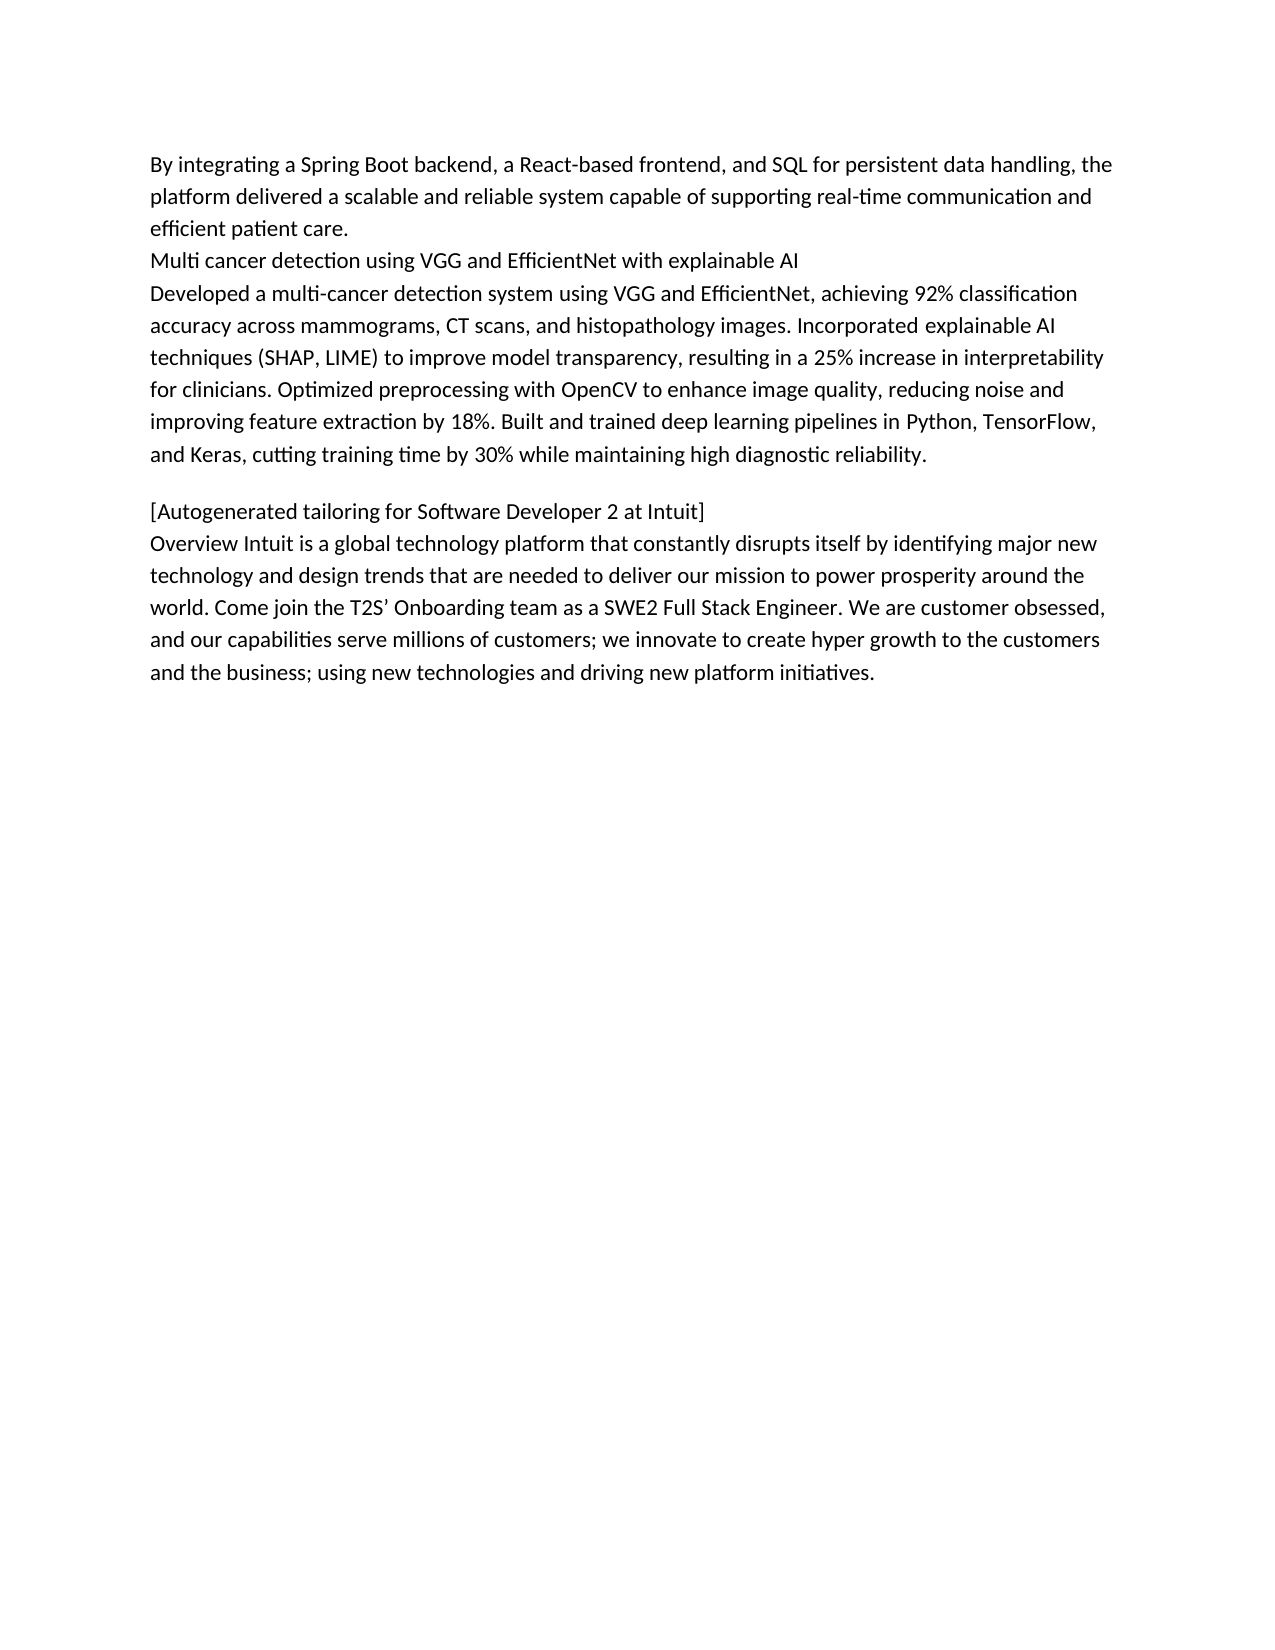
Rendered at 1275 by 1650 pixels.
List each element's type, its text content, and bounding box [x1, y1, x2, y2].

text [150, 150, 1125, 468]
text [Autogenerated tailoring for Software Developer 2 at Intuit] Overview Intuit is a global technology platform that constantly disrupts itself by identifying major new technology and design trends that are needed to deliver our mission to power prosperity around the world. Come join the T2S’ Onboarding team as a SWE2 Full Stack Engineer. We are customer obsessed, and our capabilities serve millions of customers; we innovate to create hyper growth to the customers and the business; using new technologies and driving new platform initiatives. [150, 497, 1125, 686]
